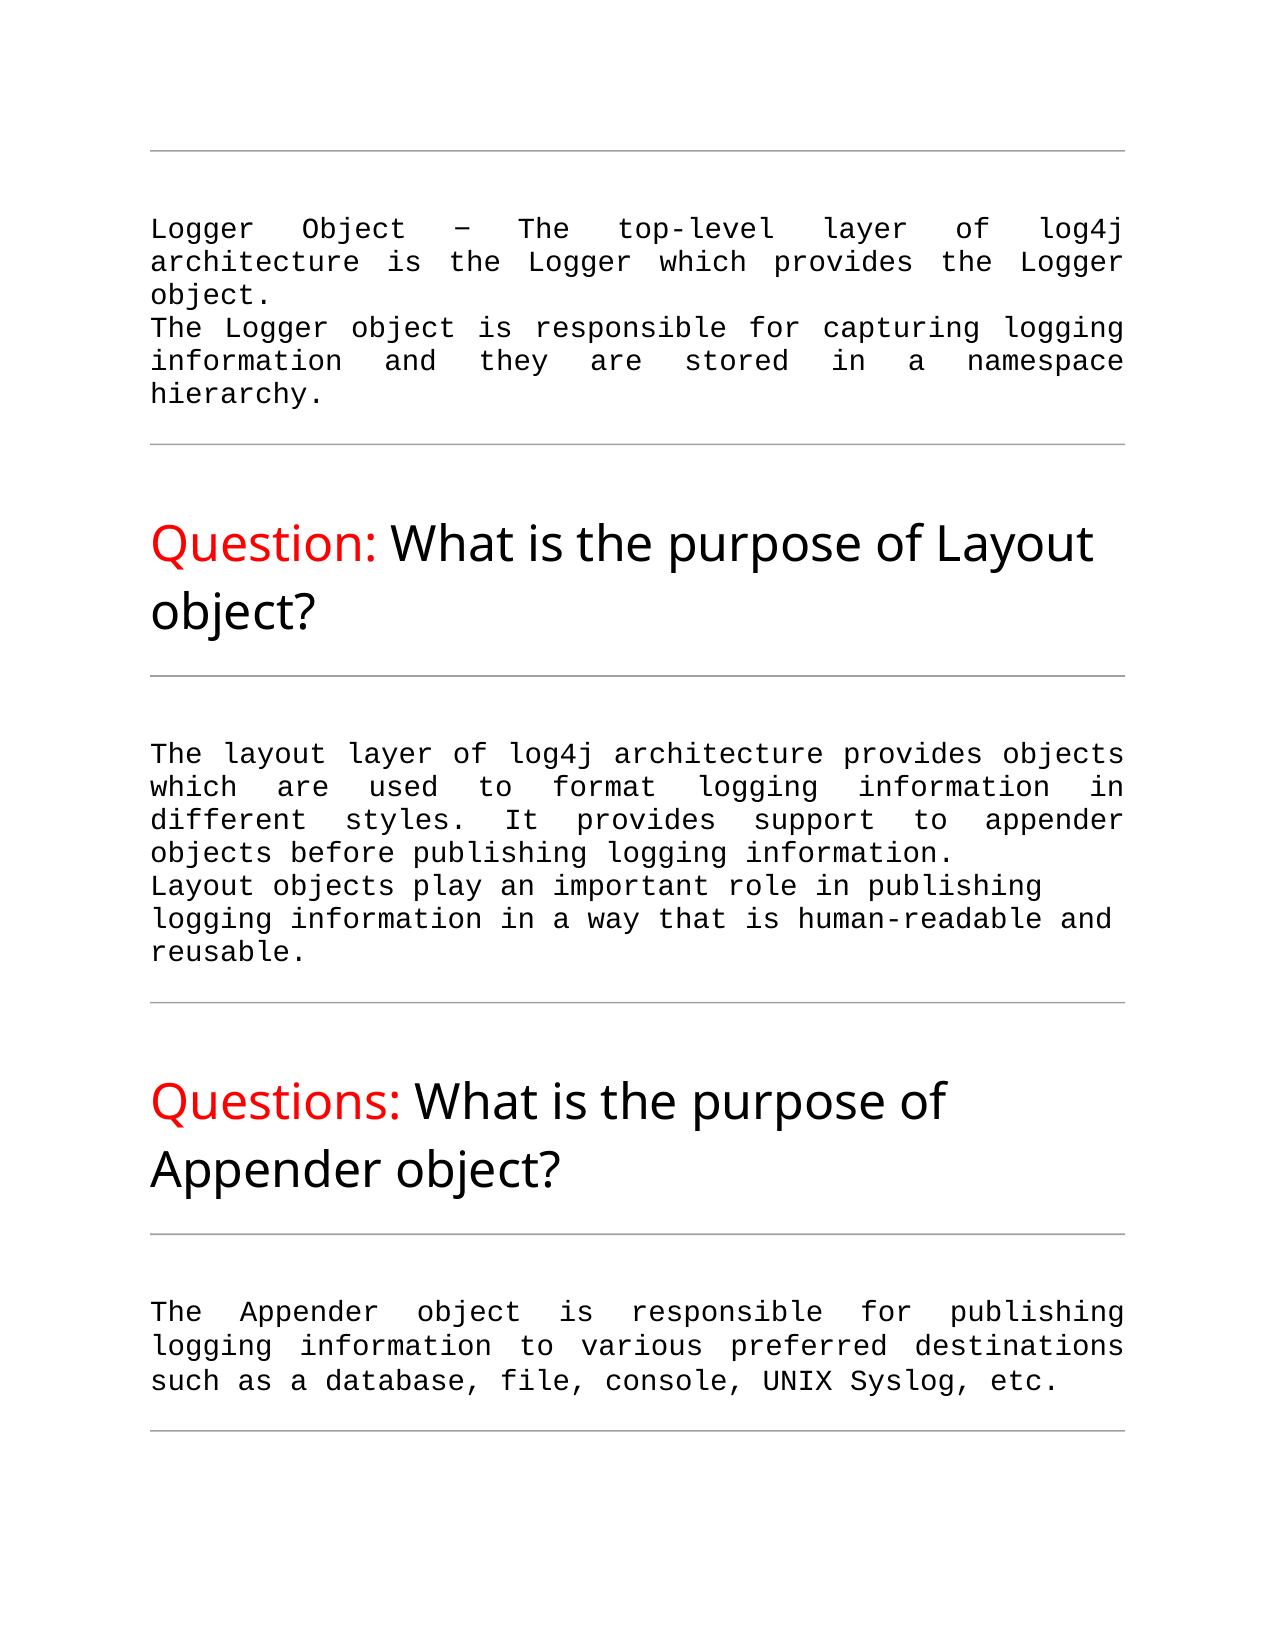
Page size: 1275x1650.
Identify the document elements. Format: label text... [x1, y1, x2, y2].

text Layout objects play an important role in publishing logging information in a way that is human-readable and reusable. [150, 871, 1125, 971]
text Logger Object − The top-level layer of log4j architecture is the Logger which provides the Logger object. [150, 214, 1125, 313]
text The Appender object is responsible for publishing logging information to various preferred destinations such as a database, file, console, UNIX Syslog, etc. [150, 1298, 1125, 1399]
text The Logger object is responsible for capturing logging information and they are stored in a namespace hierarchy. [150, 313, 1125, 412]
text The layout layer of log4j architecture provides objects which are used to format logging information in different styles. It provides support to appender objects before publishing logging information. [150, 739, 1125, 871]
text Question: What is the purpose of Layout object? [150, 508, 1125, 644]
text Questions: What is the purpose of Appender object? [150, 1066, 1125, 1202]
